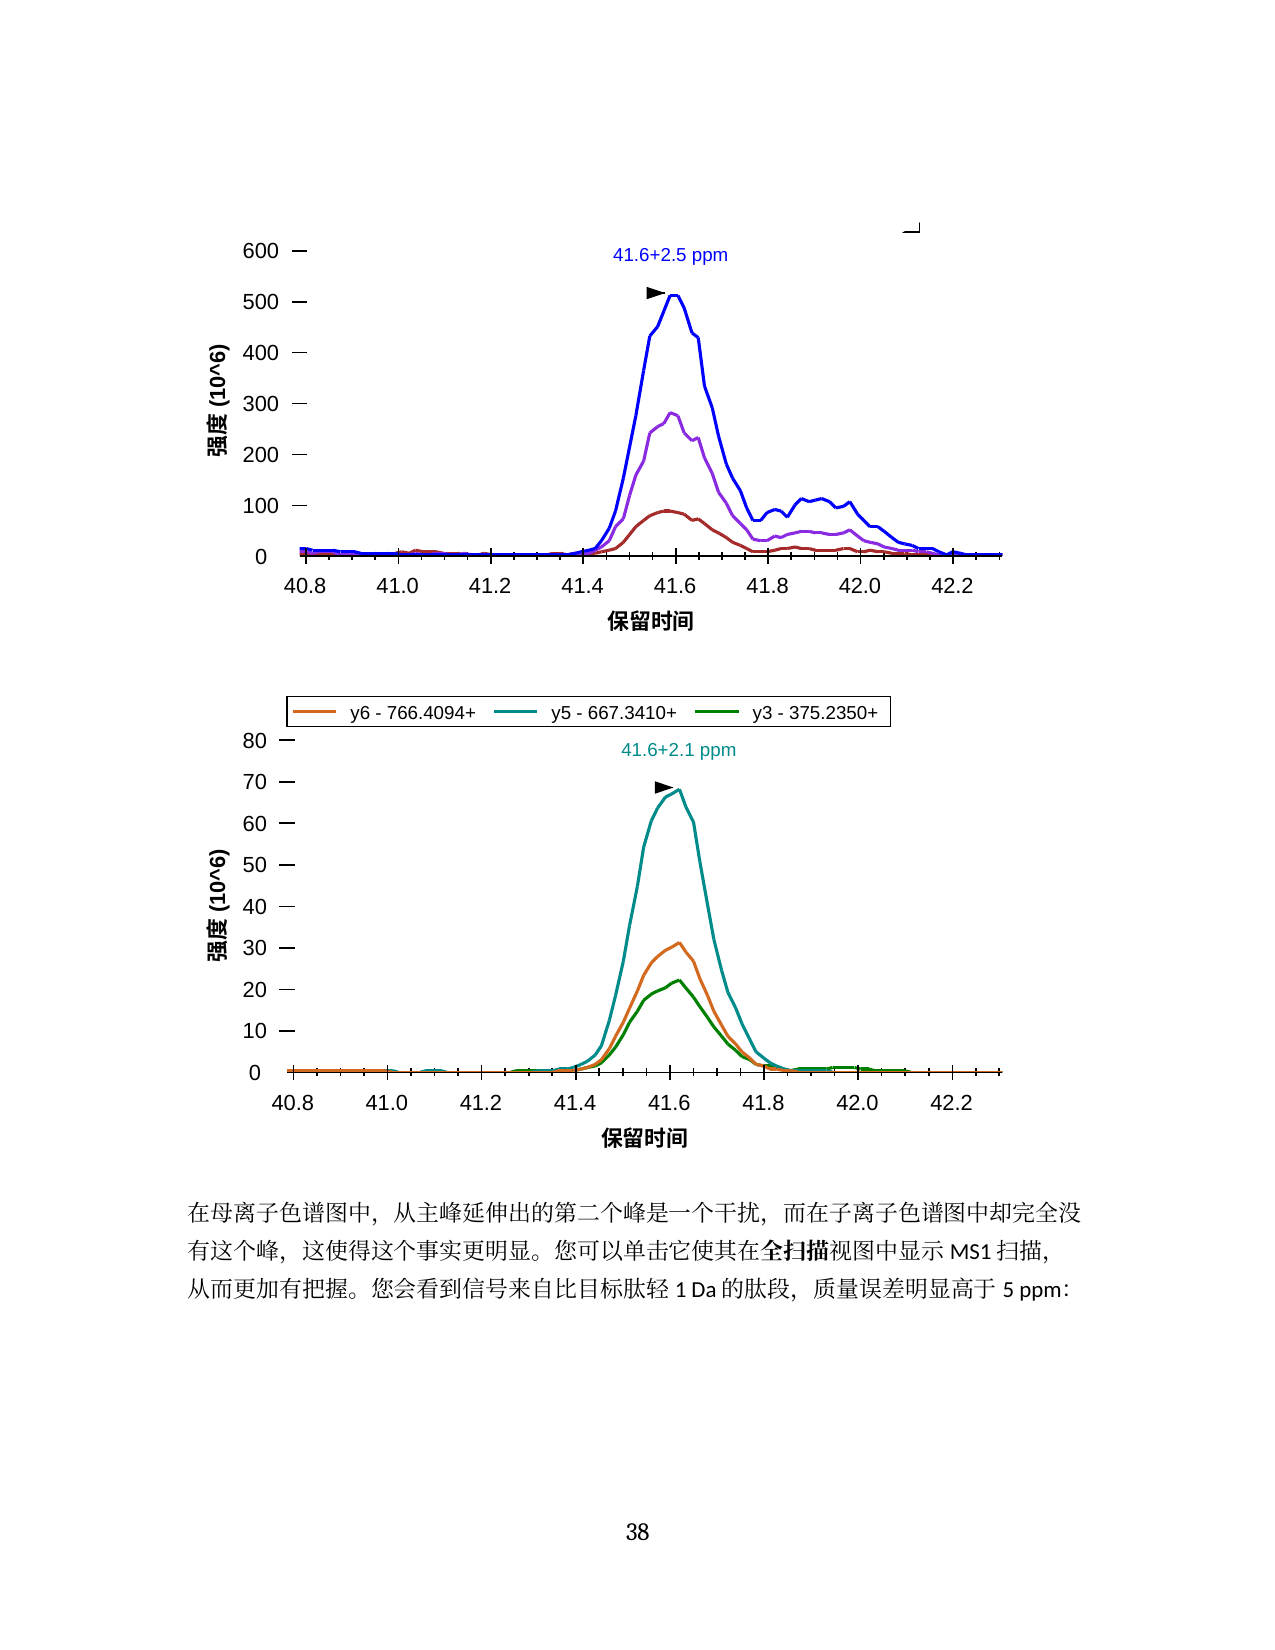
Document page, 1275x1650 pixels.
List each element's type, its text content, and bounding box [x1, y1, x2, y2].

text 在母离子色谱图中，从主峰延伸出的第二个峰是一个干扰，而在子离子色谱图中却完全没有这个峰，这使得这个事实更明显。您可以单击它使其在全扫描视图中显示 MS1 扫描，从而更加有把握。您会看到信号来自比目标肽轻 1 Da 的肽段，质量误差明显高于 5 ppm： [187, 1195, 1087, 1304]
